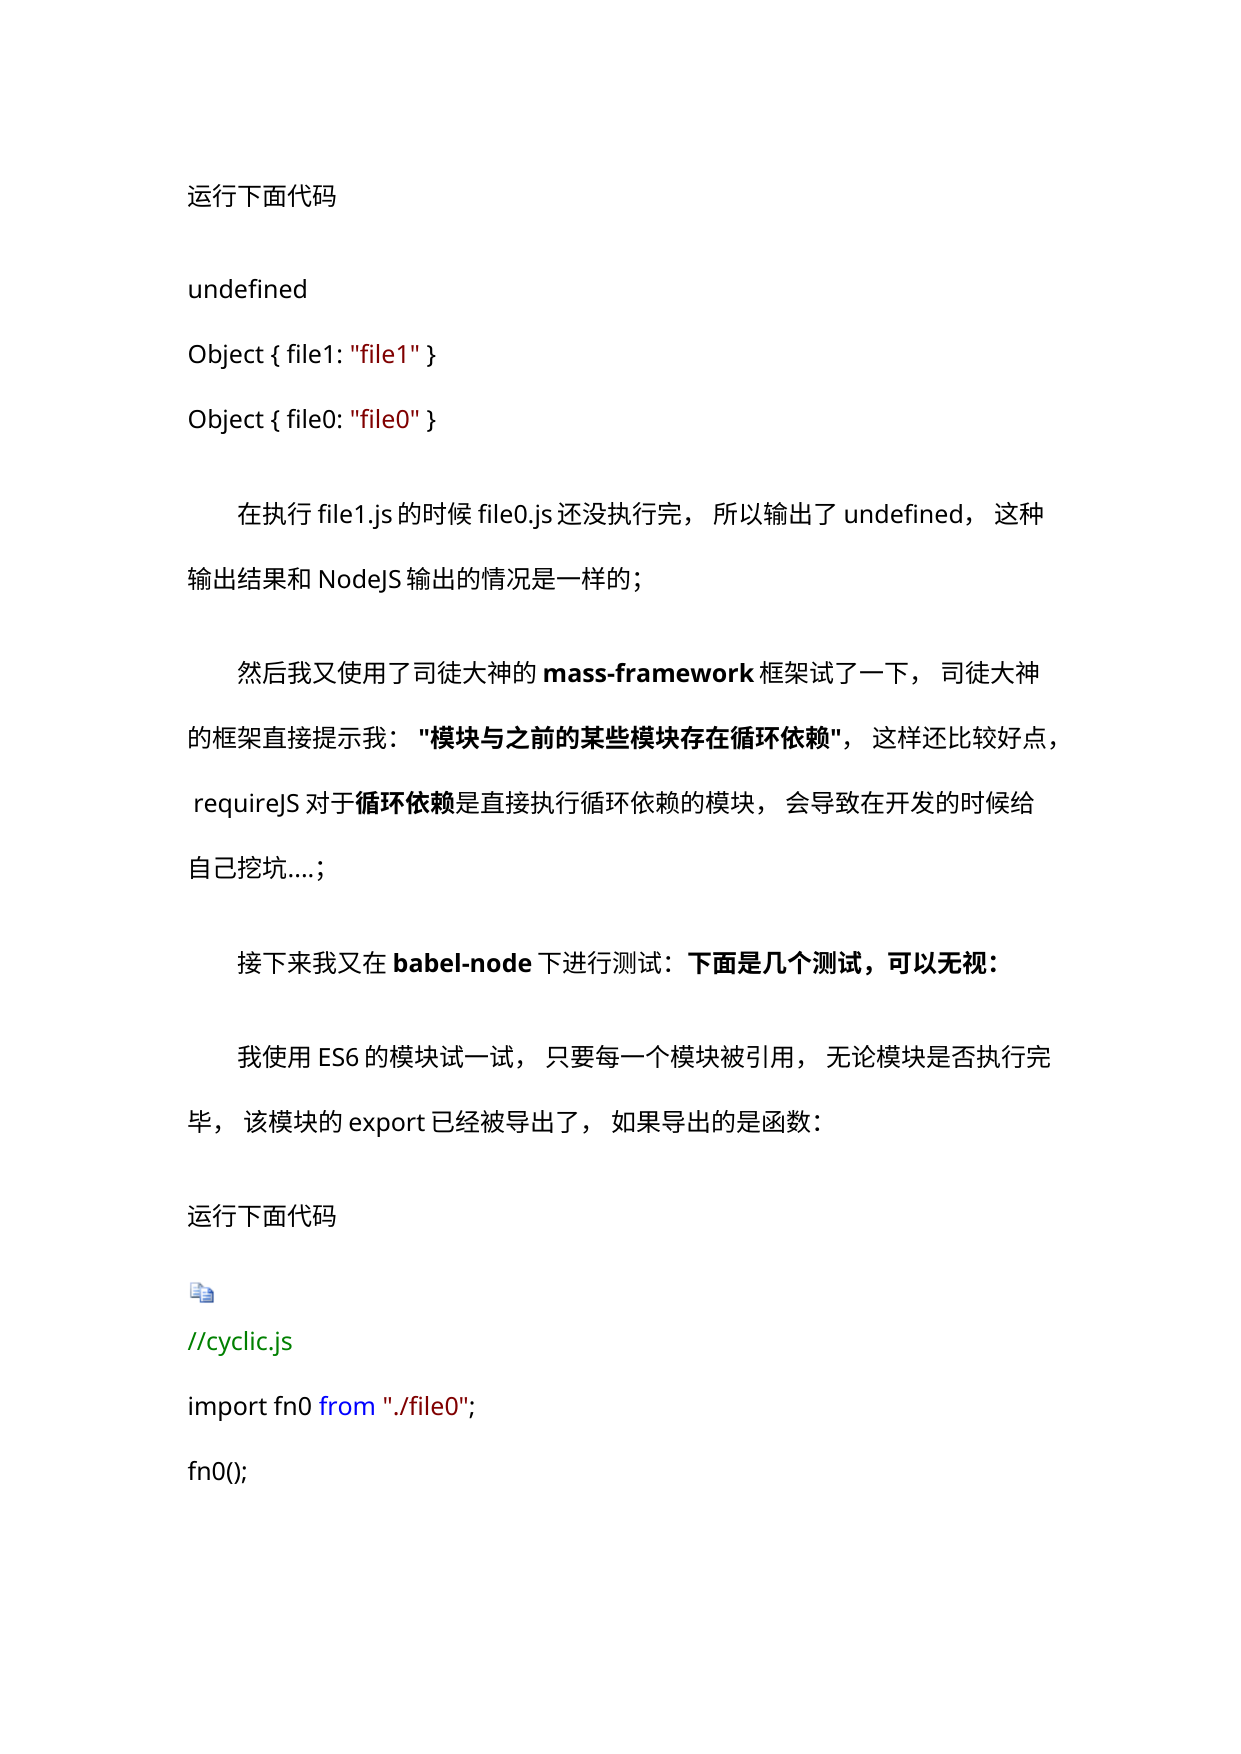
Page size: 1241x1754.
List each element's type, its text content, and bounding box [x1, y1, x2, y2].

text 在执行file1.js的时候file0.js还没执行完， 所以输出了undefined， 这种输出结果和NodeJS输出的情况是一样的； [187, 480, 1053, 610]
text 然后我又使用了司徒大神的mass-framework框架试了一下， 司徒大神的框架直接提示我： "模块与之前的某些模块存在循环依赖"， 这样还比较好点， requireJS对于循环依赖是直接执行循环依赖的模块， 会导致在开发的时候给自己挖坑....； [187, 639, 1053, 899]
text 接下来我又在babel-node下进行测试：下面是几个测试，可以无视： [187, 929, 1053, 994]
text undefined [187, 256, 1053, 321]
text //cyclic.js [187, 1309, 1053, 1374]
text 运行下面代码 [187, 1182, 1053, 1247]
text 运行下面代码 [187, 162, 1053, 227]
text Object { file0: "file0" } [187, 386, 1053, 451]
picture [187, 1276, 219, 1308]
text fn0(); [187, 1439, 1053, 1504]
text 我使用ES6的模块试一试， 只要每一个模块被引用， 无论模块是否执行完毕， 该模块的export已经被导出了， 如果导出的是函数： [187, 1023, 1053, 1153]
text Object { file1: "file1" } [187, 321, 1053, 386]
text import fn0 from "./file0"; [187, 1374, 1053, 1439]
